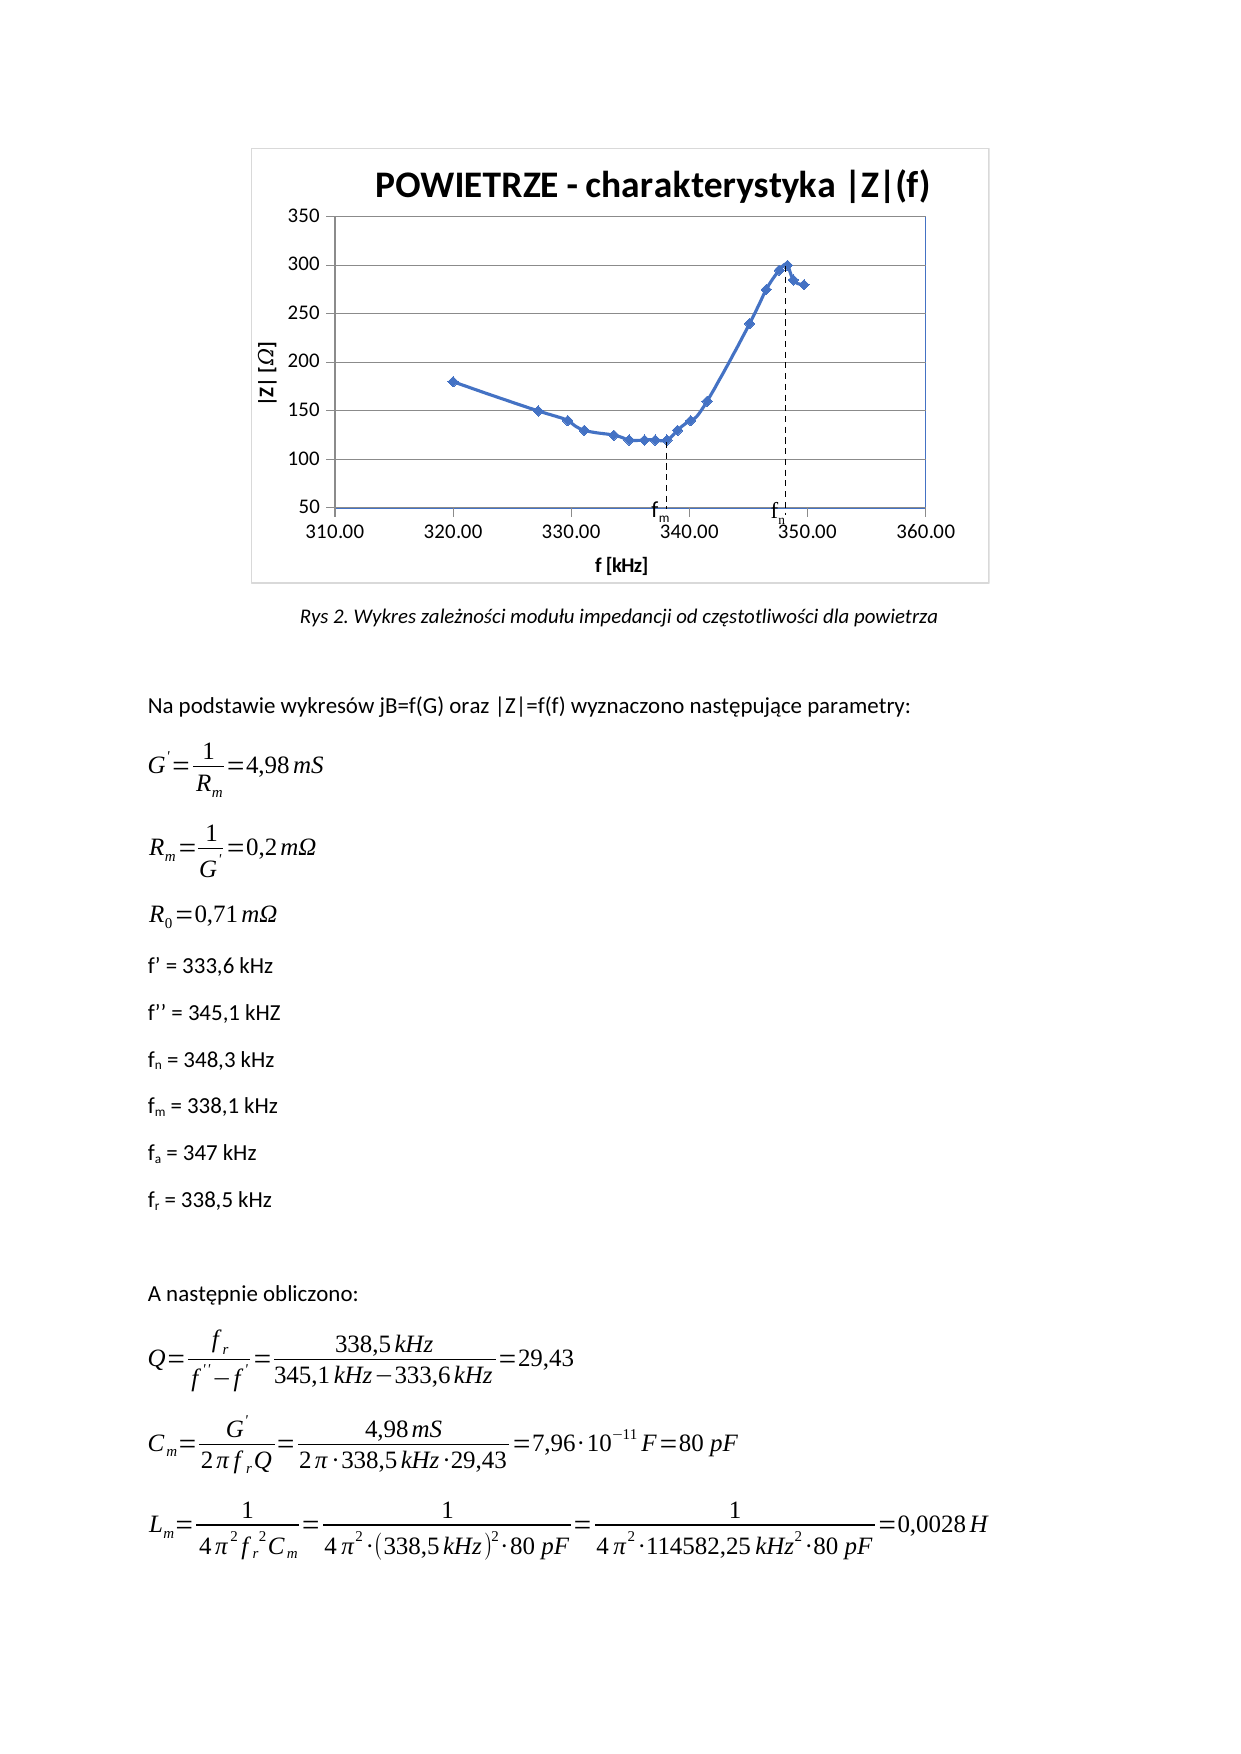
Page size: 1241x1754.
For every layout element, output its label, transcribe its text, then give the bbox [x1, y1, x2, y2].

text f’ = 333,6 kHz [148, 951, 1093, 979]
text fm = 338,1 kHz [148, 1092, 1093, 1120]
text A następnie obliczono: [148, 1279, 1093, 1307]
text fr = 338,5 kHz [148, 1185, 1093, 1213]
text Na podstawie wykresów jB=f(G) oraz |Z|=f(f) wyznaczono następujące parametry: [148, 691, 1093, 719]
text Rys 2. Wykres zależności modułu impedancji od częstotliwości dla powietrza [148, 603, 1093, 628]
text fn = 348,3 kHz [148, 1045, 1093, 1073]
text fa = 347 kHz [148, 1138, 1093, 1167]
text f’’ = 345,1 kHZ [148, 998, 1093, 1026]
